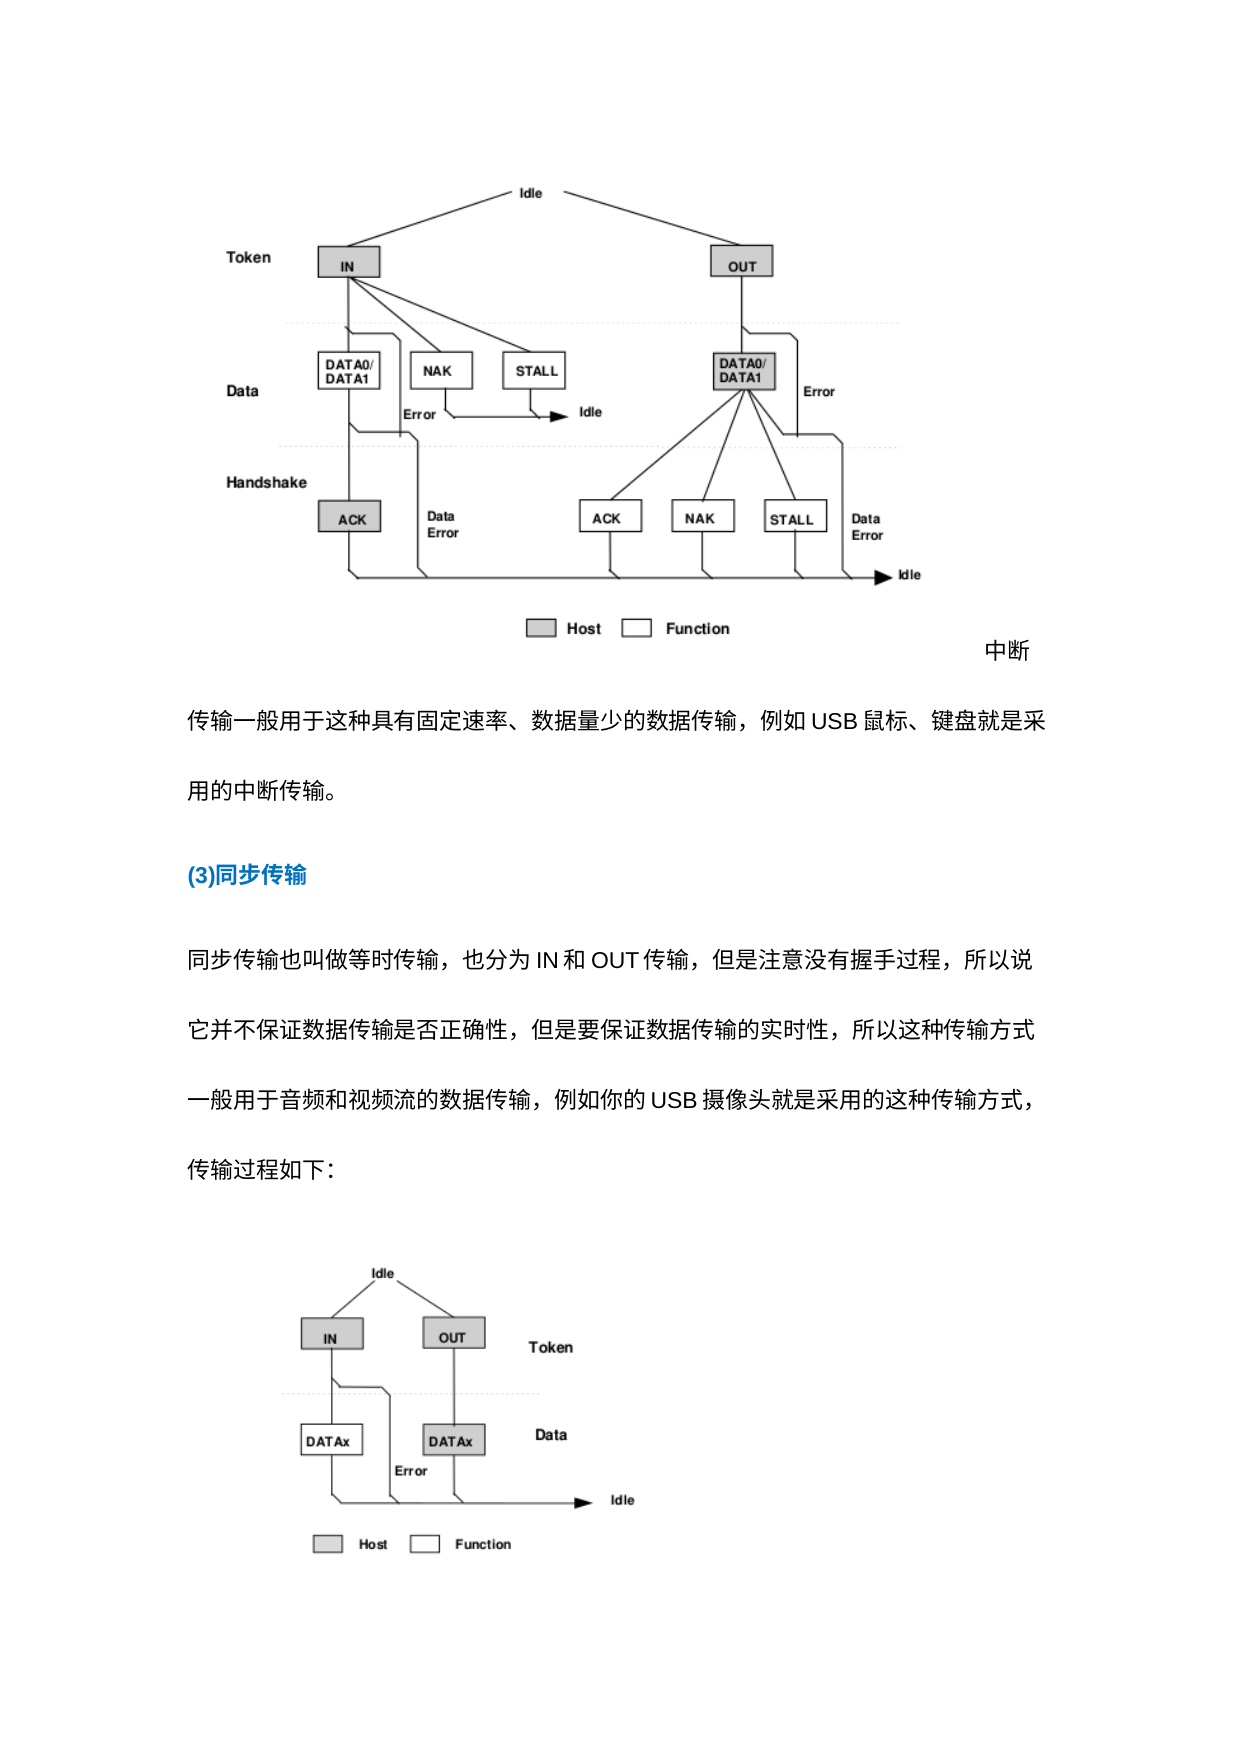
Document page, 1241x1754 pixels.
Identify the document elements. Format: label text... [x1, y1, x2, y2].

text (3)同步传输 [187, 841, 1053, 906]
text 同步传输也叫做等时传输，也分为IN和OUT传输，但是注意没有握手过程，所以说它并不保证数据传输是否正确性，但是要保证数据传输的实时性，所以这种传输方式一般用于音频和视频流的数据传输，例如你的USB摄像头就是采用的这种传输方式，传输过程如下： [187, 926, 1053, 1201]
picture [187, 1235, 730, 1563]
picture [187, 162, 985, 643]
